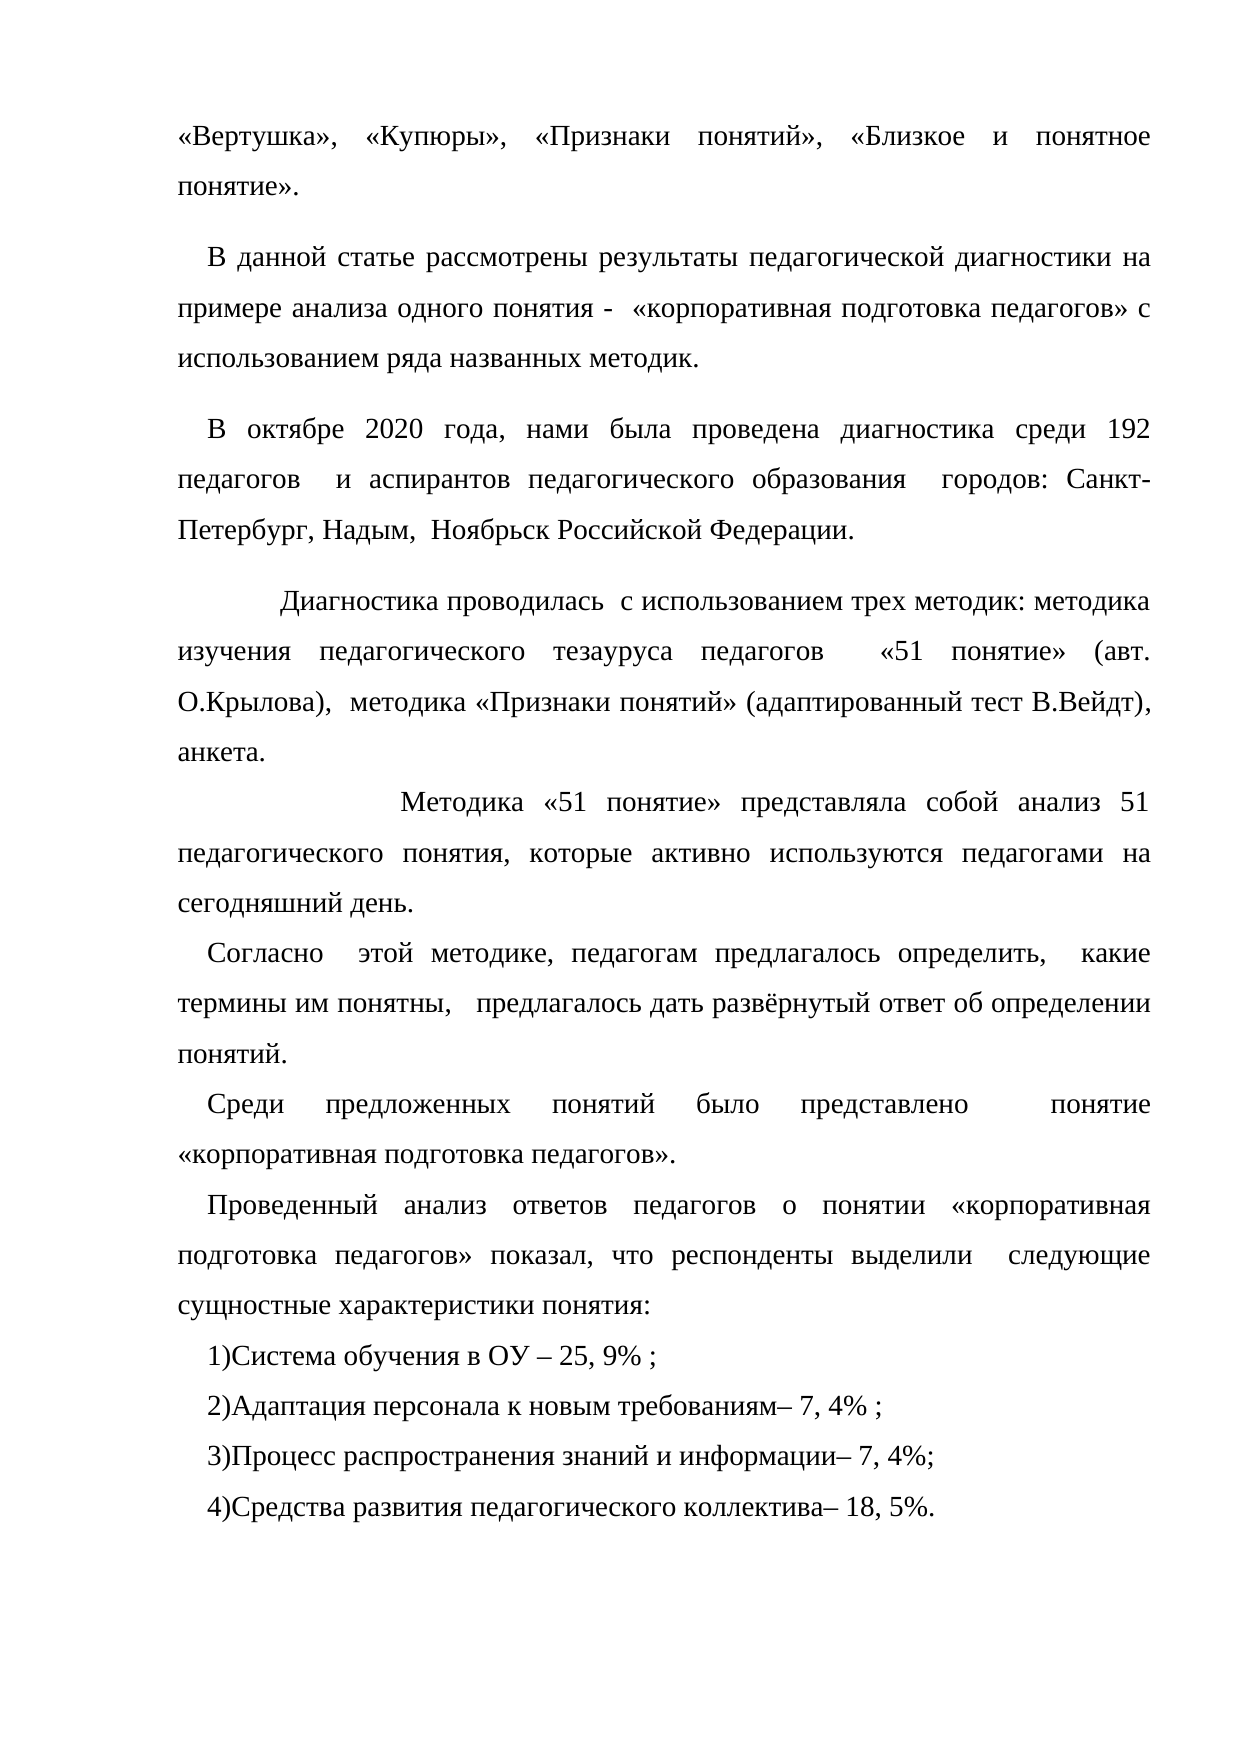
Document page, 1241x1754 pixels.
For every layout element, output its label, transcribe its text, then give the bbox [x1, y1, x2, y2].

text Проведенный анализ ответов педагогов о понятии «корпоративная подготовка педагогов» показал, что респонденты выделили следующие сущностные характеристики понятия: [177, 1187, 1152, 1321]
text Диагностика проводилась с использованием трех методик: методика изучения педагогического тезауруса педагогов «51 понятие» (авт. О.Крылова), методика «Признаки понятий» (адаптированный тест В.Вейдт), анкета. [177, 583, 1152, 768]
text 2)Адаптация персонала к новым требованиям– 7, 4% ; [177, 1388, 1152, 1422]
text В октябре 2020 года, нами была проведена диагностика среди 192 педагогов и аспирантов педагогического образования городов: Санкт-Петербург, Надым, Ноябрьск Российской Федерации. [177, 411, 1152, 546]
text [177, 118, 1152, 202]
text Среди предложенных понятий было представлено понятие «корпоративная подготовка педагогов». [177, 1086, 1152, 1170]
text 1)Система обучения в ОУ – 25, 9% ; [177, 1338, 1152, 1371]
text Согласно этой методике, педагогам предлагалось определить, какие термины им понятны, предлагалось дать развёрнутый ответ об определении понятий. [177, 935, 1152, 1069]
text 3)Процесс распространения знаний и информации– 7, 4%; [177, 1438, 1152, 1472]
text В данной статье рассмотрены результаты педагогической диагностики на примере анализа одного понятия - «корпоративная подготовка педагогов» с использованием ряда названных методик. [177, 239, 1152, 374]
text Методика «51 понятие» представляла собой анализ 51 педагогического понятия, которые активно используются педагогами на сегодняшний день. [177, 784, 1152, 918]
text 4)Средства развития педагогического коллектива– 18, 5%. [177, 1489, 1152, 1522]
